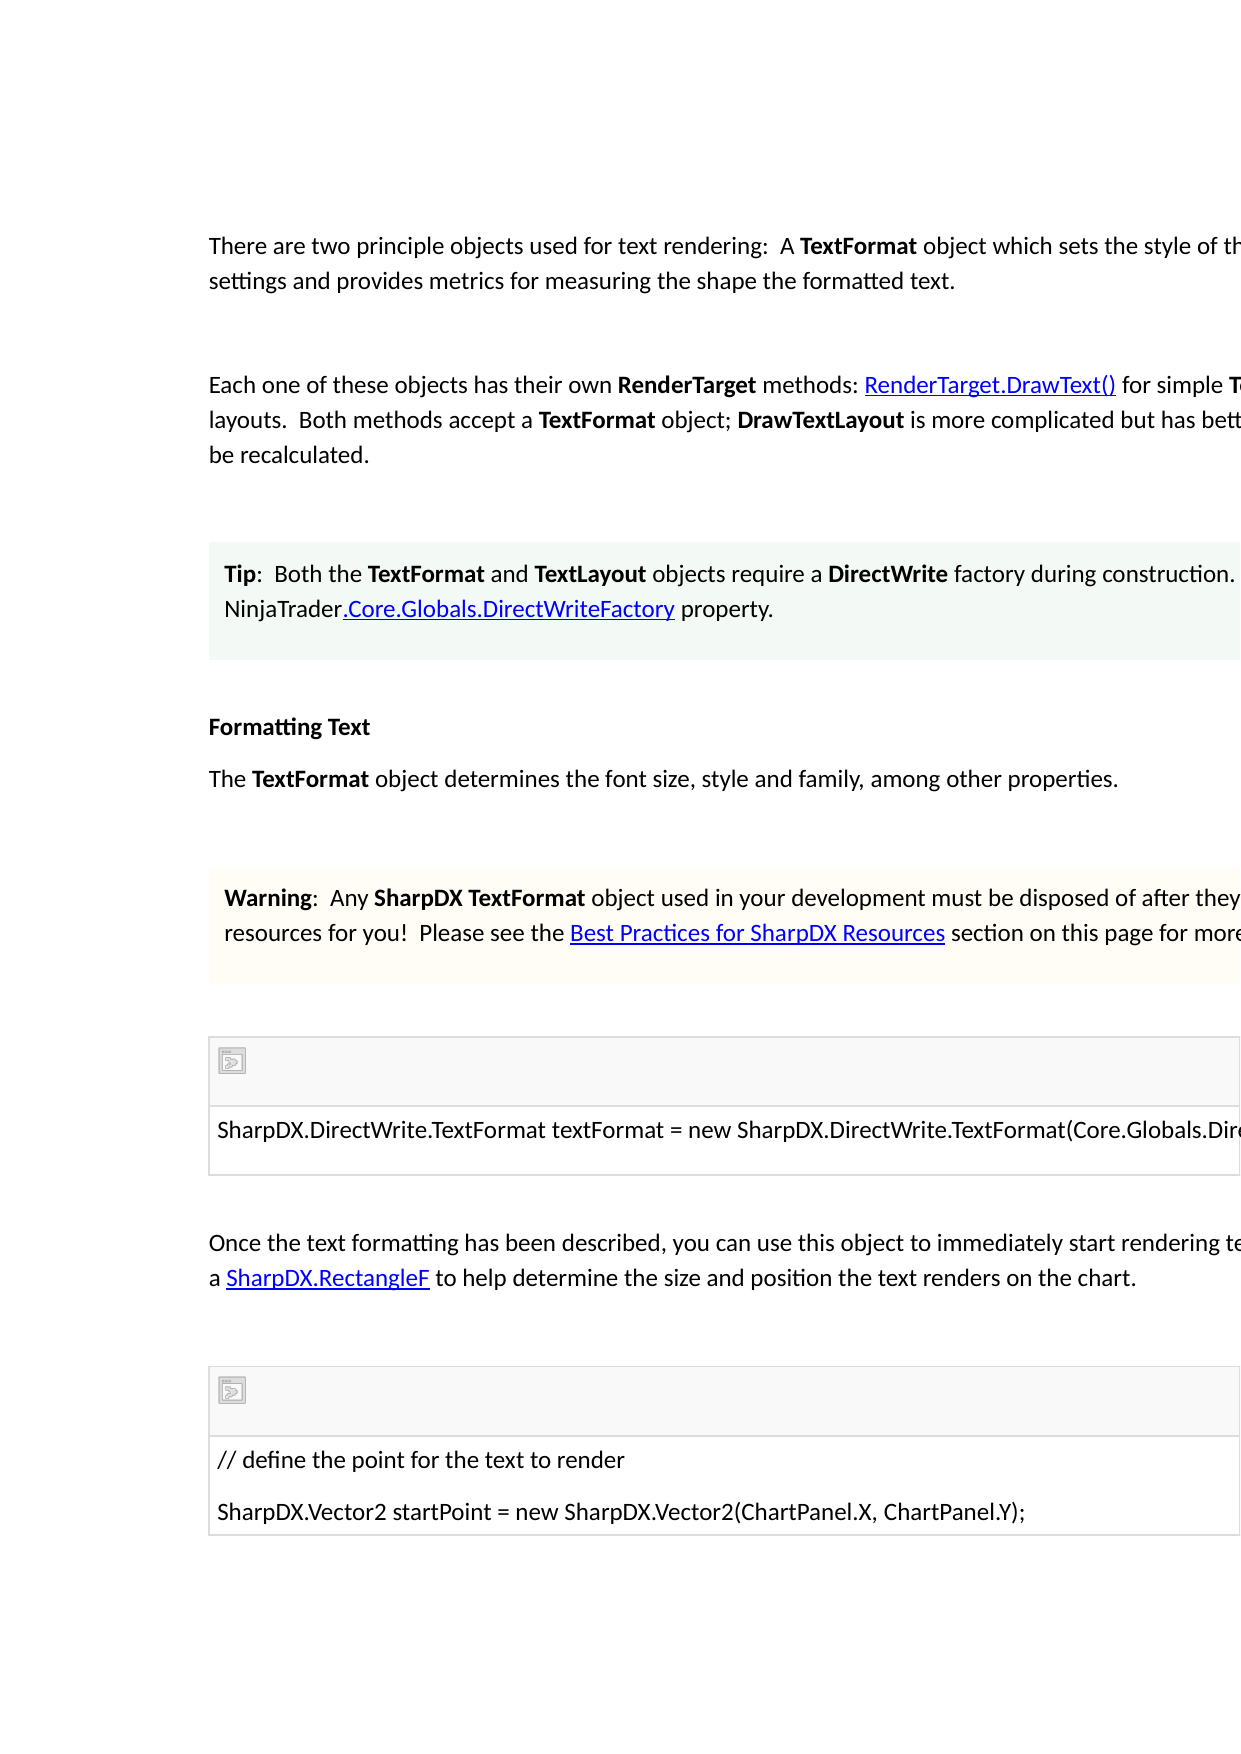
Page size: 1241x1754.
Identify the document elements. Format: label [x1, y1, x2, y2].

picture [217, 1045, 249, 1077]
table_header [177, 148, 1240, 1567]
picture [217, 1375, 249, 1407]
